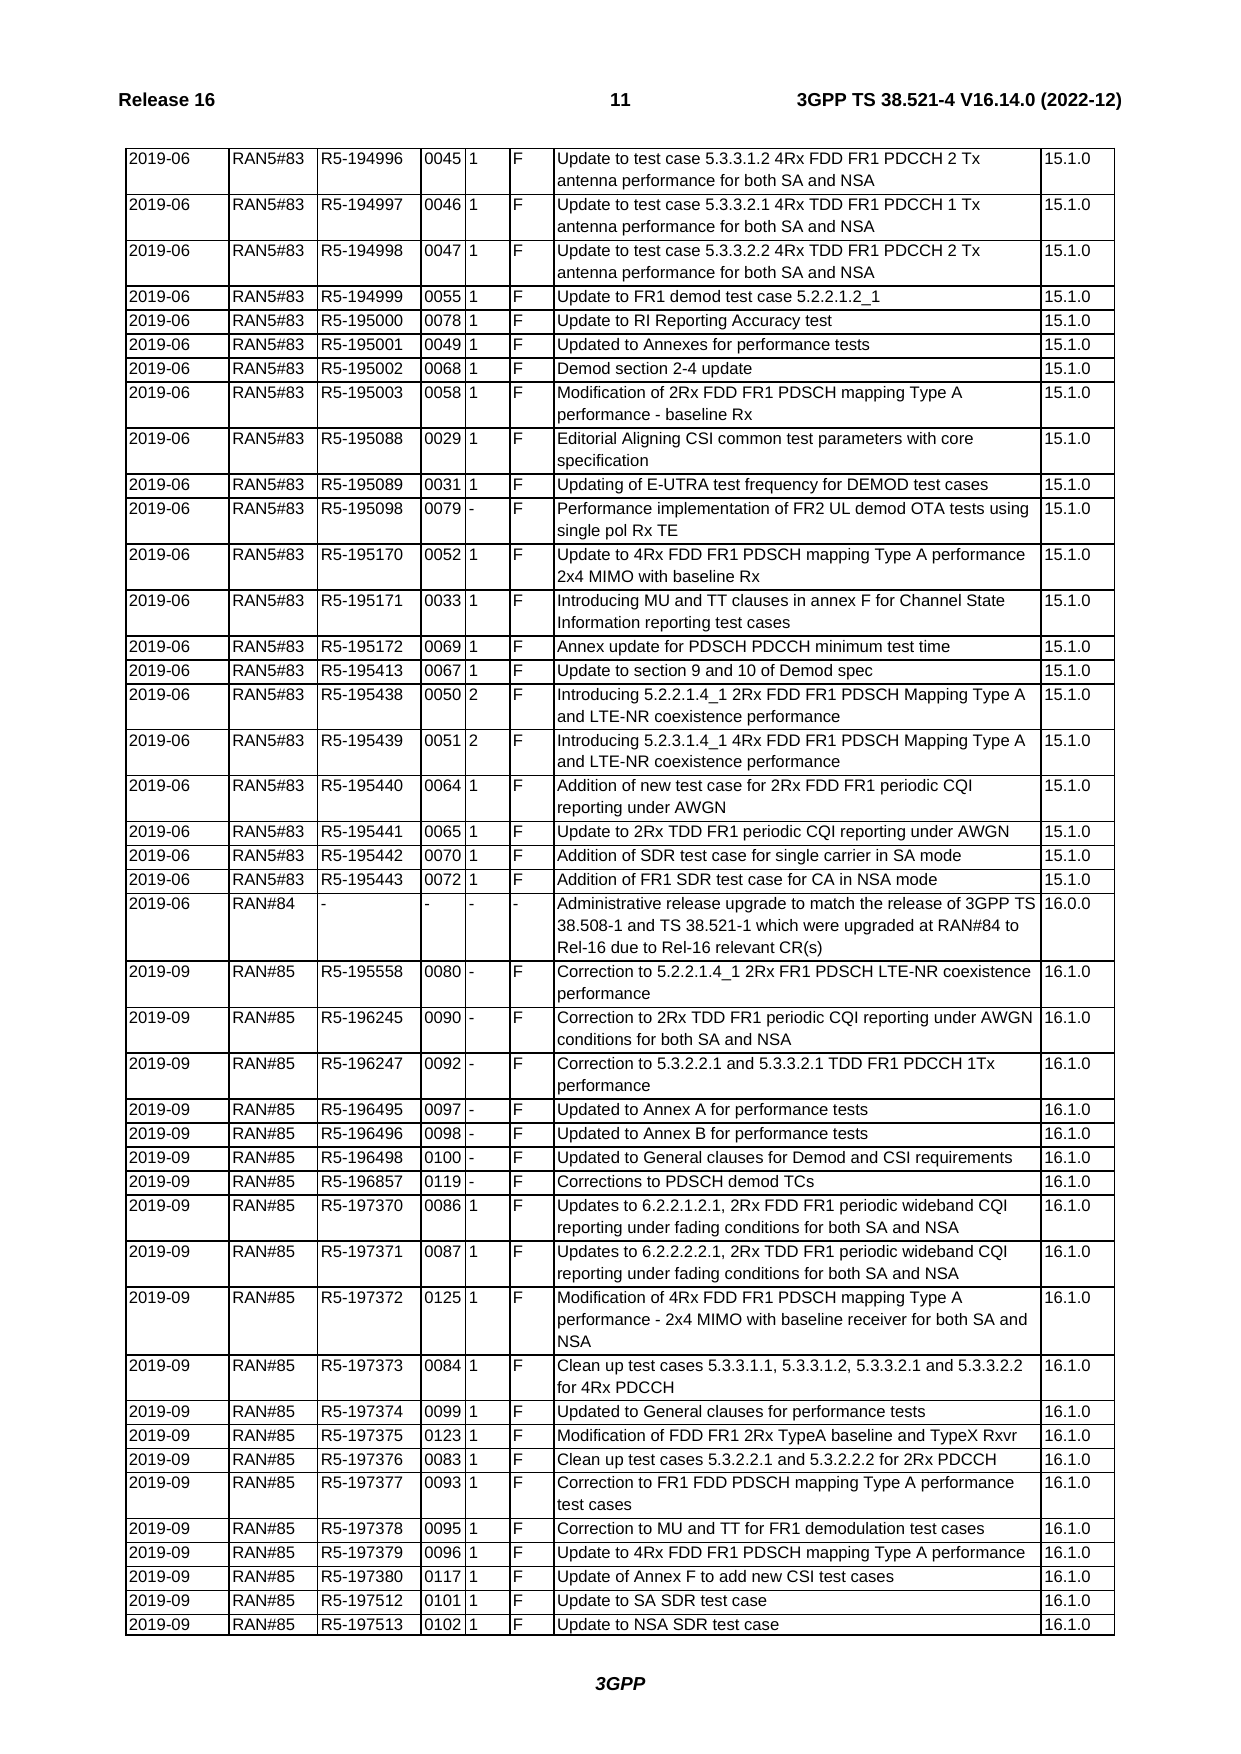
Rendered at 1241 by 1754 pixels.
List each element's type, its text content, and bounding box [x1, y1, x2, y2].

table_cell 1 [466, 311, 509, 333]
table_cell 2019-06 [127, 311, 228, 333]
table_cell R5-197380 [318, 1567, 420, 1589]
table_cell 0064 [422, 776, 465, 821]
table_cell RAN#85 [230, 1401, 317, 1424]
table_cell RAN5#83 [230, 311, 317, 333]
table_cell F [511, 149, 553, 193]
table_cell RAN#85 [230, 1473, 317, 1518]
table_cell R5-197370 [318, 1196, 420, 1240]
table_cell 15.1.0 [1042, 661, 1114, 683]
table_cell 15.1.0 [1042, 591, 1114, 635]
table_cell F [511, 545, 553, 589]
table_cell RAN5#83 [230, 241, 317, 285]
table_cell F [511, 1288, 553, 1354]
table_cell Modification of 4Rx FDD FR1 PDSCH mapping Type A performance - 2x4 MIMO with baseline receiver for both SA and NSA [555, 1288, 1040, 1354]
table_cell 1 [466, 661, 509, 683]
table_cell R5-195001 [318, 335, 420, 357]
table_cell 1 [466, 1356, 509, 1400]
table_cell 15.1.0 [1042, 335, 1114, 357]
table_cell 1 [466, 429, 509, 473]
table_cell F [511, 776, 553, 821]
table_cell F [511, 1054, 553, 1098]
table_cell F [511, 1148, 553, 1170]
table_cell R5-197513 [318, 1615, 420, 1634]
table_cell Addition of FR1 SDR test case for CA in NSA mode [555, 870, 1040, 892]
table_cell 15.1.0 [1042, 822, 1114, 844]
table_cell R5-195441 [318, 822, 420, 844]
table_cell 2019-09 [127, 1148, 228, 1170]
table_cell Administrative release upgrade to match the release of 3GPP TS 38.508-1 and TS 38.521-1 which were upgraded at RAN#84 to Rel-16 due to Rel-16 relevant CR(s) [555, 894, 1040, 960]
table_cell 16.1.0 [1042, 962, 1114, 1006]
table_cell 1 [466, 637, 509, 659]
table_cell 16.1.0 [1042, 1356, 1114, 1400]
table_cell Addition of SDR test case for single carrier in SA mode [555, 846, 1040, 868]
table_cell RAN#84 [230, 894, 317, 960]
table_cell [555, 1615, 1040, 1634]
table_cell R5-194996 [318, 149, 420, 193]
table_cell Updates to 6.2.2.1.2.1, 2Rx FDD FR1 periodic wideband CQI reporting under fading conditions for both SA and NSA [555, 1196, 1040, 1240]
table_cell Updated to Annexes for performance tests [555, 335, 1040, 357]
table_cell 16.1.0 [1042, 1100, 1114, 1122]
table_cell 2019-06 [127, 822, 228, 844]
table_cell F [511, 1567, 553, 1589]
table_cell RAN#85 [230, 1172, 317, 1194]
table_cell - [466, 1148, 509, 1170]
table_cell 1 [466, 1288, 509, 1354]
table_cell 15.1.0 [1042, 475, 1114, 497]
table_cell 15.1.0 [1042, 241, 1114, 285]
table_cell - [422, 894, 465, 960]
table_cell 0050 [422, 685, 465, 729]
table_cell 2019-06 [127, 149, 228, 193]
table_cell RAN5#83 [230, 195, 317, 239]
table_cell 0083 [422, 1449, 465, 1472]
table_cell 2019-09 [127, 1100, 228, 1122]
table_cell F [511, 1615, 553, 1634]
table_cell RAN#85 [230, 1054, 317, 1098]
table_cell R5-195172 [318, 637, 420, 659]
table_cell Introducing 5.2.2.1.4_1 2Rx FDD FR1 PDSCH Mapping Type A and LTE-NR coexistence performance [555, 685, 1040, 729]
table_cell Update of Annex F to add new CSI test cases [555, 1567, 1040, 1589]
table_cell RAN#85 [230, 1124, 317, 1146]
table_cell - [466, 1124, 509, 1146]
table_cell F [511, 475, 553, 497]
table_cell Correction to FR1 FDD PDSCH mapping Type A performance test cases [555, 1473, 1040, 1518]
table_cell 0031 [422, 475, 465, 497]
table_cell 0093 [422, 1473, 465, 1518]
table_cell - [466, 1054, 509, 1098]
table_cell 2019-09 [127, 1473, 228, 1518]
table_cell 0051 [422, 730, 465, 775]
table_cell 2019-06 [127, 195, 228, 239]
table_cell 0099 [422, 1401, 465, 1424]
table_cell 0078 [422, 311, 465, 333]
table_cell 1 [466, 149, 509, 193]
table_cell R5-195442 [318, 846, 420, 868]
table_cell 2019-09 [127, 1242, 228, 1286]
table_cell - [466, 1008, 509, 1052]
table_cell 1 [466, 1519, 509, 1542]
table_cell 1 [466, 591, 509, 635]
table_cell RAN5#83 [230, 545, 317, 589]
table_cell F [511, 591, 553, 635]
table_cell F [511, 846, 553, 868]
table_cell 16.1.0 [1042, 1425, 1114, 1448]
table_cell RAN#85 [230, 1591, 317, 1613]
table_cell F [511, 335, 553, 357]
table_cell F [511, 1473, 553, 1518]
table_cell F [511, 195, 553, 239]
table_cell 16.0.0 [1042, 894, 1114, 960]
table_cell 2019-06 [127, 846, 228, 868]
table_cell 1 [466, 195, 509, 239]
table_cell 0097 [422, 1100, 465, 1122]
table_cell 16.1.0 [1042, 1543, 1114, 1566]
table_cell 16.1.0 [1042, 1196, 1114, 1240]
table_cell 1 [466, 1449, 509, 1472]
table_cell RAN5#83 [230, 475, 317, 497]
table_cell 15.1.0 [1042, 311, 1114, 333]
table_cell 1 [466, 870, 509, 892]
table_cell 2019-06 [127, 241, 228, 285]
table_cell RAN#85 [230, 962, 317, 1006]
table_cell R5-196496 [318, 1124, 420, 1146]
table_cell R5-195000 [318, 311, 420, 333]
table_cell 2019-06 [127, 287, 228, 309]
table_cell 16.1.0 [1042, 1591, 1114, 1613]
table_cell 0119 [422, 1172, 465, 1194]
table_cell R5-197512 [318, 1591, 420, 1613]
table_cell 0068 [422, 359, 465, 381]
table_cell R5-197375 [318, 1425, 420, 1448]
table_cell RAN5#83 [230, 776, 317, 821]
table_cell Update to section 9 and 10 of Demod spec [555, 661, 1040, 683]
table_cell - [466, 499, 509, 543]
table_cell 1 [466, 383, 509, 427]
table_cell 15.1.0 [1042, 776, 1114, 821]
table_cell 2019-09 [127, 1124, 228, 1146]
table_cell Updated to Annex A for performance tests [555, 1100, 1040, 1122]
table_cell 0049 [422, 335, 465, 357]
table_cell RAN#85 [230, 1425, 317, 1448]
table_cell 0087 [422, 1242, 465, 1286]
table_cell F [511, 685, 553, 729]
table_cell 2019-09 [127, 1615, 228, 1634]
table_cell Update to 4Rx FDD FR1 PDSCH mapping Type A performance [555, 1543, 1040, 1566]
table_cell R5-197378 [318, 1519, 420, 1542]
table_cell RAN5#83 [230, 287, 317, 309]
table_cell F [511, 637, 553, 659]
table_cell 0080 [422, 962, 465, 1006]
table_cell 16.1.0 [1042, 1242, 1114, 1286]
table_cell Correction to 5.3.2.2.1 and 5.3.3.2.1 TDD FR1 PDCCH 1Tx performance [555, 1054, 1040, 1098]
table_cell Correction to MU and TT for FR1 demodulation test cases [555, 1519, 1040, 1542]
table_cell 15.1.0 [1042, 149, 1114, 193]
table_cell F [511, 962, 553, 1006]
table_cell 2019-09 [127, 1425, 228, 1448]
table_cell 1 [466, 776, 509, 821]
table_cell 2019-09 [127, 1543, 228, 1566]
table_cell F [511, 1124, 553, 1146]
table_cell 1 [466, 846, 509, 868]
table_cell R5-197373 [318, 1356, 420, 1400]
table_cell F [511, 1401, 553, 1424]
table_cell RAN5#83 [230, 685, 317, 729]
table_cell 2019-09 [127, 1519, 228, 1542]
table_cell R5-197377 [318, 1473, 420, 1518]
table_cell Update to SA SDR test case [555, 1591, 1040, 1613]
table_cell RAN5#83 [230, 429, 317, 473]
table_cell R5-195089 [318, 475, 420, 497]
table_cell F [511, 1591, 553, 1613]
table_cell 16.1.0 [1042, 1567, 1114, 1589]
table_cell F [511, 1425, 553, 1448]
table_cell F [511, 730, 553, 775]
table_cell 0072 [422, 870, 465, 892]
table_cell R5-197379 [318, 1543, 420, 1566]
table_cell Update to 2Rx TDD FR1 periodic CQI reporting under AWGN [555, 822, 1040, 844]
table_cell F [511, 241, 553, 285]
table_cell RAN#85 [230, 1615, 317, 1634]
table_cell 1 [466, 287, 509, 309]
table_cell R5-195171 [318, 591, 420, 635]
table_cell Updated to Annex B for performance tests [555, 1124, 1040, 1146]
table_cell F [511, 870, 553, 892]
table_cell Clean up test cases 5.3.2.2.1 and 5.3.2.2.2 for 2Rx PDCCH [555, 1449, 1040, 1472]
table_cell F [511, 311, 553, 333]
table_cell - [466, 962, 509, 1006]
table_cell R5-195088 [318, 429, 420, 473]
table_cell R5-194998 [318, 241, 420, 285]
table_cell F [511, 822, 553, 844]
table_cell RAN5#83 [230, 730, 317, 775]
table_cell 16.1.0 [1042, 1401, 1114, 1424]
table_cell 2019-09 [127, 1172, 228, 1194]
table_cell 0045 [422, 149, 465, 193]
table_cell Correction to 5.2.2.1.4_1 2Rx FR1 PDSCH LTE-NR coexistence performance [555, 962, 1040, 1006]
table_cell 1 [466, 1591, 509, 1613]
table_cell 0090 [422, 1008, 465, 1052]
table_cell 2019-09 [127, 1591, 228, 1613]
table_cell 16.1.0 [1042, 1449, 1114, 1472]
table_cell 0046 [422, 195, 465, 239]
table_cell Update to RI Reporting Accuracy test [555, 311, 1040, 333]
table_cell R5-195438 [318, 685, 420, 729]
table_cell RAN5#83 [230, 359, 317, 381]
table_cell 0092 [422, 1054, 465, 1098]
table_cell 2 [466, 685, 509, 729]
table_cell Addition of new test case for 2Rx FDD FR1 periodic CQI reporting under AWGN [555, 776, 1040, 821]
table_cell F [511, 429, 553, 473]
table_cell 0079 [422, 499, 465, 543]
table_cell 1 [466, 359, 509, 381]
table_cell 0070 [422, 846, 465, 868]
table_cell F [511, 1172, 553, 1194]
table_cell 16.1.0 [1042, 1473, 1114, 1518]
table_cell 0117 [422, 1567, 465, 1589]
table_cell 16.1.0 [1042, 1519, 1114, 1542]
table_cell 1 [466, 241, 509, 285]
table_cell 1 [466, 822, 509, 844]
table_cell - [466, 1172, 509, 1194]
table_cell 0033 [422, 591, 465, 635]
table_cell 0047 [422, 241, 465, 285]
table_cell 0098 [422, 1124, 465, 1146]
table_cell Updates to 6.2.2.2.2.1, 2Rx TDD FR1 periodic wideband CQI reporting under fading conditions for both SA and NSA [555, 1242, 1040, 1286]
table_cell 1 [466, 1615, 509, 1634]
table_cell 0086 [422, 1196, 465, 1240]
table_cell 2019-06 [127, 429, 228, 473]
table_cell 0101 [422, 1591, 465, 1613]
table_cell R5-194997 [318, 195, 420, 239]
table_cell 1 [466, 1196, 509, 1240]
table_cell RAN#85 [230, 1449, 317, 1472]
table_cell 15.1.0 [1042, 383, 1114, 427]
table_cell 0123 [422, 1425, 465, 1448]
table_cell F [511, 1356, 553, 1400]
table_cell RAN#85 [230, 1008, 317, 1052]
table_cell Updating of E-UTRA test frequency for DEMOD test cases [555, 475, 1040, 497]
table_cell 2019-09 [127, 1567, 228, 1589]
table_cell 0125 [422, 1288, 465, 1354]
table_cell 15.1.0 [1042, 287, 1114, 309]
table_cell RAN#85 [230, 1519, 317, 1542]
table_cell 15.1.0 [1042, 870, 1114, 892]
table_cell 16.1.0 [1042, 1124, 1114, 1146]
table_cell Editorial Aligning CSI common test parameters with core specification [555, 429, 1040, 473]
table_cell 2019-06 [127, 776, 228, 821]
table_cell 15.1.0 [1042, 846, 1114, 868]
table_cell 16.1.0 [1042, 1054, 1114, 1098]
table_cell R5-195002 [318, 359, 420, 381]
table_cell RAN5#83 [230, 335, 317, 357]
table_cell 1 [466, 335, 509, 357]
table_cell 0067 [422, 661, 465, 683]
table_cell F [511, 359, 553, 381]
table_cell 1 [466, 1543, 509, 1566]
table_cell 16.1.0 [1042, 1172, 1114, 1194]
table_cell 2019-09 [127, 1288, 228, 1354]
table_cell R5-197374 [318, 1401, 420, 1424]
table_cell Correction to 2Rx TDD FR1 periodic CQI reporting under AWGN conditions for both SA and NSA [555, 1008, 1040, 1052]
table_cell R5-195443 [318, 870, 420, 892]
table_cell 0055 [422, 287, 465, 309]
table_cell 1 [466, 1401, 509, 1424]
table_cell 0100 [422, 1148, 465, 1170]
table_cell 0052 [422, 545, 465, 589]
table_cell Modification of 2Rx FDD FR1 PDSCH mapping Type A performance - baseline Rx [555, 383, 1040, 427]
table_cell 2019-09 [127, 1196, 228, 1240]
table_cell 0029 [422, 429, 465, 473]
table_cell Demod section 2-4 update [555, 359, 1040, 381]
table_cell 15.1.0 [1042, 545, 1114, 589]
table_cell 15.1.0 [1042, 637, 1114, 659]
table_cell 2019-06 [127, 359, 228, 381]
table_cell 2019-06 [127, 730, 228, 775]
table_cell R5-195098 [318, 499, 420, 543]
table_cell 0096 [422, 1543, 465, 1566]
table_cell Update to test case 5.3.3.2.2 4Rx TDD FR1 PDCCH 2 Tx antenna performance for both SA and NSA [555, 241, 1040, 285]
table_cell Update to test case 5.3.3.2.1 4Rx TDD FR1 PDCCH 1 Tx antenna performance for both SA and NSA [555, 195, 1040, 239]
table_cell 0084 [422, 1356, 465, 1400]
table_cell 1 [466, 475, 509, 497]
table_cell RAN5#83 [230, 499, 317, 543]
table_cell 0065 [422, 822, 465, 844]
table_cell F [511, 661, 553, 683]
table_cell RAN#85 [230, 1100, 317, 1122]
table_cell F [511, 499, 553, 543]
table_cell 2019-06 [127, 335, 228, 357]
table_cell 1 [466, 1425, 509, 1448]
table_cell Introducing MU and TT clauses in annex F for Channel State Information reporting test cases [555, 591, 1040, 635]
table_cell R5-196857 [318, 1172, 420, 1194]
table_cell 2019-09 [127, 1401, 228, 1424]
table_cell 15.1.0 [1042, 499, 1114, 543]
table_cell R5-197376 [318, 1449, 420, 1472]
table_cell 1 [466, 1567, 509, 1589]
table_cell - [511, 894, 553, 960]
table_cell RAN5#83 [230, 637, 317, 659]
table_cell F [511, 1196, 553, 1240]
table_cell - [466, 1100, 509, 1122]
table_cell R5-195440 [318, 776, 420, 821]
table_cell Modification of FDD FR1 2Rx TypeA baseline and TypeX Rxvr [555, 1425, 1040, 1448]
table_cell R5-196498 [318, 1148, 420, 1170]
table_cell R5-195003 [318, 383, 420, 427]
table_cell Introducing 5.2.3.1.4_1 4Rx FDD FR1 PDSCH Mapping Type A and LTE-NR coexistence performance [555, 730, 1040, 775]
table_cell R5-195413 [318, 661, 420, 683]
table_cell 16.1.0 [1042, 1148, 1114, 1170]
table_cell Updated to General clauses for Demod and CSI requirements [555, 1148, 1040, 1170]
table_cell - [318, 894, 420, 960]
table_cell RAN5#83 [230, 591, 317, 635]
table_cell 0069 [422, 637, 465, 659]
table_cell 2019-06 [127, 383, 228, 427]
table_cell 2019-09 [127, 1449, 228, 1472]
table_cell 16.1.0 [1042, 1615, 1114, 1634]
table_cell 16.1.0 [1042, 1288, 1114, 1354]
table_cell 2019-06 [127, 591, 228, 635]
table_cell RAN5#83 [230, 846, 317, 868]
table_cell 15.1.0 [1042, 195, 1114, 239]
table_cell 2019-06 [127, 870, 228, 892]
table_cell 1 [466, 1242, 509, 1286]
table_cell 0095 [422, 1519, 465, 1542]
table_cell R5-196495 [318, 1100, 420, 1122]
table_cell F [511, 1242, 553, 1286]
table_cell F [511, 1519, 553, 1542]
table_cell R5-196247 [318, 1054, 420, 1098]
table_cell 1 [466, 1473, 509, 1518]
table_cell 15.1.0 [1042, 685, 1114, 729]
table_cell 2019-09 [127, 1054, 228, 1098]
table_cell Corrections to PDSCH demod TCs [555, 1172, 1040, 1194]
table_cell - [466, 894, 509, 960]
table_cell 2019-06 [127, 545, 228, 589]
table_cell RAN5#83 [230, 149, 317, 193]
table_cell 2019-06 [127, 685, 228, 729]
table_cell 15.1.0 [1042, 730, 1114, 775]
table_cell 2019-06 [127, 661, 228, 683]
table_cell R5-195439 [318, 730, 420, 775]
table_cell 1 [466, 545, 509, 589]
table_cell R5-195558 [318, 962, 420, 1006]
table_cell Update to FR1 demod test case 5.2.2.1.2_1 [555, 287, 1040, 309]
table_cell F [511, 1543, 553, 1566]
table_cell F [511, 1100, 553, 1122]
table_cell 15.1.0 [1042, 429, 1114, 473]
table_cell RAN#85 [230, 1356, 317, 1400]
table_cell Annex update for PDSCH PDCCH minimum test time [555, 637, 1040, 659]
table_cell 2019-06 [127, 637, 228, 659]
table_cell F [511, 1449, 553, 1472]
table_cell RAN#85 [230, 1148, 317, 1170]
table_cell R5-197371 [318, 1242, 420, 1286]
table_cell F [511, 1008, 553, 1052]
table_cell R5-195170 [318, 545, 420, 589]
table_cell RAN5#83 [230, 661, 317, 683]
table_cell 2019-06 [127, 475, 228, 497]
table_cell 0102 [422, 1615, 465, 1634]
table_cell RAN5#83 [230, 383, 317, 427]
table_cell 2019-09 [127, 1356, 228, 1400]
table_cell 2019-09 [127, 962, 228, 1006]
table_cell RAN#85 [230, 1567, 317, 1589]
table_cell 0058 [422, 383, 465, 427]
table_cell RAN#85 [230, 1242, 317, 1286]
table_cell RAN#85 [230, 1196, 317, 1240]
table_cell RAN5#83 [230, 870, 317, 892]
table_cell F [511, 383, 553, 427]
table_cell Update to test case 5.3.3.1.2 4Rx FDD FR1 PDCCH 2 Tx antenna performance for both SA and NSA [555, 149, 1040, 193]
table_cell Clean up test cases 5.3.3.1.1, 5.3.3.1.2, 5.3.3.2.1 and 5.3.3.2.2 for 4Rx PDCCH [555, 1356, 1040, 1400]
table_cell 2019-06 [127, 894, 228, 960]
table_cell 2019-06 [127, 499, 228, 543]
table_cell R5-194999 [318, 287, 420, 309]
table_cell Update to 4Rx FDD FR1 PDSCH mapping Type A performance 2x4 MIMO with baseline Rx [555, 545, 1040, 589]
table_cell Updated to General clauses for performance tests [555, 1401, 1040, 1424]
table_cell F [511, 287, 553, 309]
table_cell 2 [466, 730, 509, 775]
table_cell R5-197372 [318, 1288, 420, 1354]
table_cell R5-196245 [318, 1008, 420, 1052]
table_cell 2019-09 [127, 1008, 228, 1052]
table_cell Performance implementation of FR2 UL demod OTA tests using single pol Rx TE [555, 499, 1040, 543]
table_cell RAN#85 [230, 1288, 317, 1354]
table_cell 15.1.0 [1042, 359, 1114, 381]
table_cell RAN#85 [230, 1543, 317, 1566]
table_cell 16.1.0 [1042, 1008, 1114, 1052]
table_cell RAN5#83 [230, 822, 317, 844]
